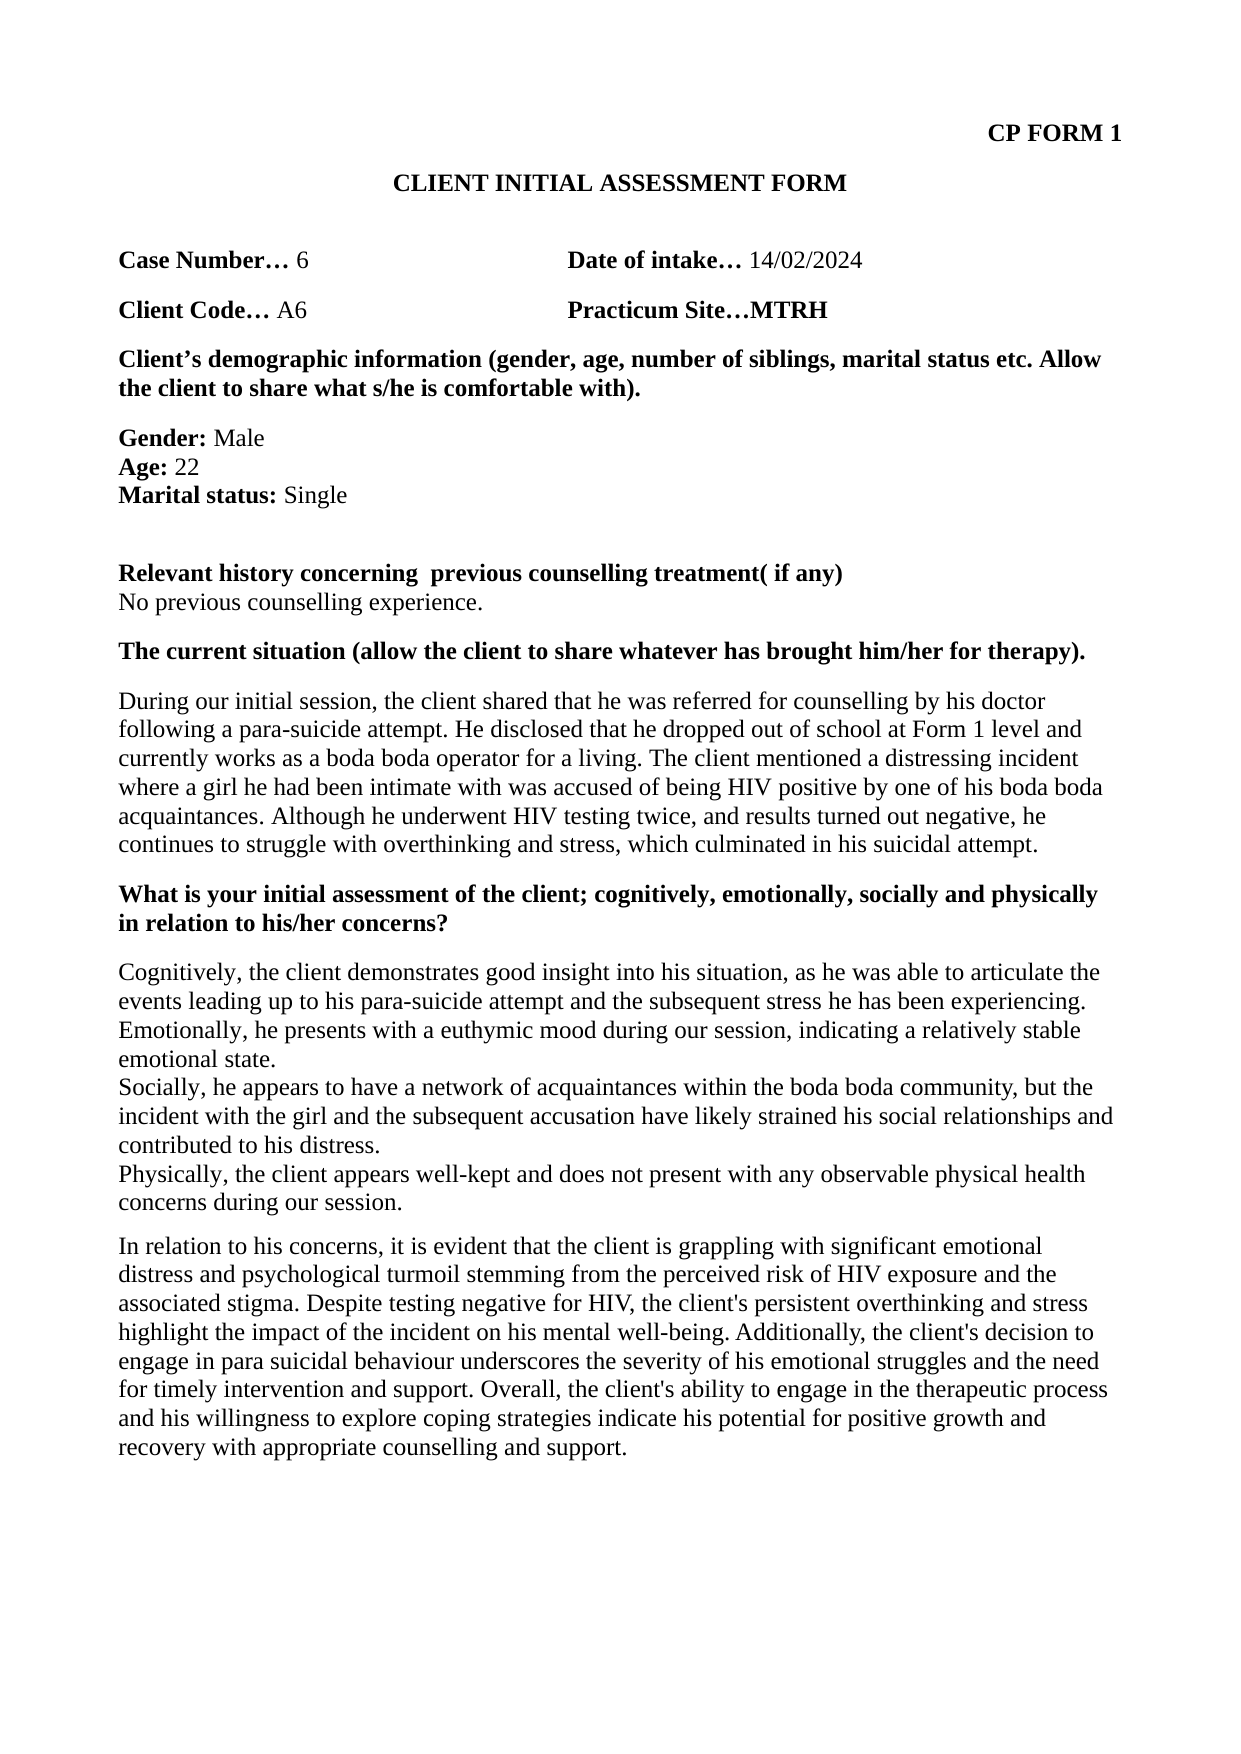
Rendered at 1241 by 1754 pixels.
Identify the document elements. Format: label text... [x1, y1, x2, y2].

text CP FORM 1 [118, 118, 1122, 147]
text The current situation (allow the client to share whatever has brought him/her for therapy). [118, 636, 1122, 665]
text What is your initial assessment of the client; cognitively, emotionally, socially and physically in relation to his/her concerns? [118, 879, 1122, 937]
text No previous counselling experience. [118, 587, 1122, 615]
text Cognitively, the client demonstrates good insight into his situation, as he was able to articulate the events leading up to his para-suicide attempt and the subsequent stress he has been experiencing. Emotionally, he presents with a euthymic mood during our session, indicating a relatively stable emotional state. Socially, he appears to have a network of acquaintances within the boda boda community, but the incident with the girl and the subsequent accusation have likely strained his social relationships and contributed to his distress. Physically, the client appears well-kept and does not present with any observable physical health concerns during our session. [118, 957, 1122, 1216]
text Case Number… 6 Date of intake… 14/02/2024 [118, 245, 1122, 274]
text Client Code… A6 Practicum Site…MTRH [118, 295, 1122, 324]
text Gender: Male Age: 22 Marital status: Single [118, 423, 1122, 537]
text In relation to his concerns, it is evident that the client is grappling with significant emotional distress and psychological turmoil stemming from the perceived risk of HIV exposure and the associated stigma. Despite testing negative for HIV, the client's persistent overthinking and stress highlight the impact of the incident on his mental well-being. Additionally, the client's decision to engage in para suicidal behaviour underscores the severity of his emotional struggles and the need for timely intervention and support. Overall, the client's ability to engage in the therapeutic process and his willingness to explore coping strategies indicate his potential for positive growth and recovery with appropriate counselling and support. [118, 1231, 1122, 1461]
text Relevant history concerning previous counselling treatment( if any) [118, 558, 1122, 587]
text Client’s demographic information (gender, age, number of siblings, marital status etc. Allow the client to share what s/he is comfortable with). [118, 344, 1122, 402]
text CLIENT INITIAL ASSESSMENT FORM [118, 168, 1122, 224]
text During our initial session, the client shared that he was referred for counselling by his doctor following a para-suicide attempt. He disclosed that he dropped out of school at Form 1 level and currently works as a boda boda operator for a living. The client mentioned a distressing incident where a girl he had been intimate with was accused of being HIV positive by one of his boda boda acquaintances. Although he underwent HIV testing twice, and results turned out negative, he continues to struggle with overthinking and stress, which culminated in his suicidal attempt. [118, 686, 1122, 858]
